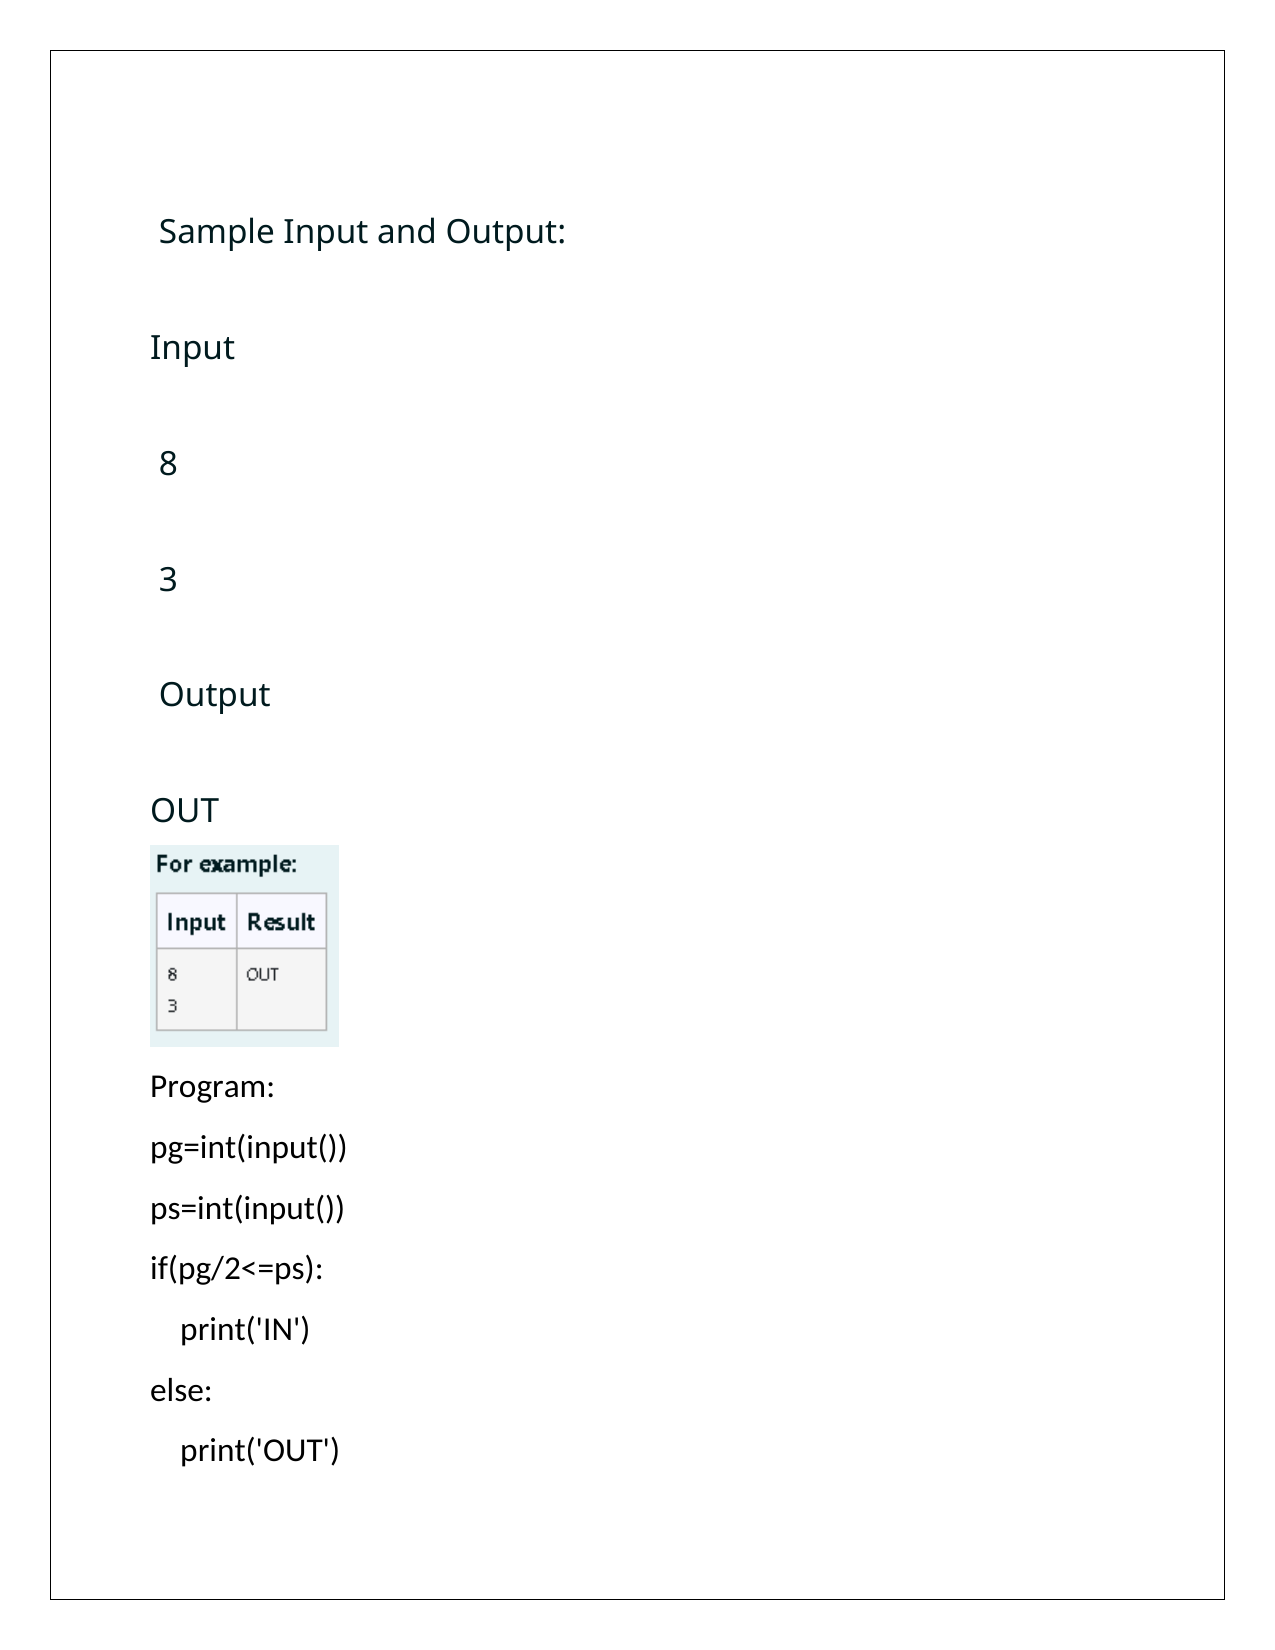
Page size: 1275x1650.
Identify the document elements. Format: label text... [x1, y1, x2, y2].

text 8 [150, 439, 1125, 485]
text Program: [150, 1065, 1125, 1106]
text Input [150, 324, 1125, 369]
text print('IN') [150, 1308, 1125, 1349]
text 3 [150, 555, 1125, 601]
text print('OUT') [150, 1429, 1125, 1470]
text Sample Input and Output: [150, 208, 1125, 253]
text else: [150, 1368, 1125, 1409]
picture [150, 845, 339, 1047]
text if(pg/2<=ps): [150, 1247, 1125, 1288]
text OUT [150, 787, 1125, 832]
text ps=int(input()) [150, 1187, 1125, 1227]
text pg=int(input()) [150, 1126, 1125, 1167]
text Output [150, 671, 1125, 717]
